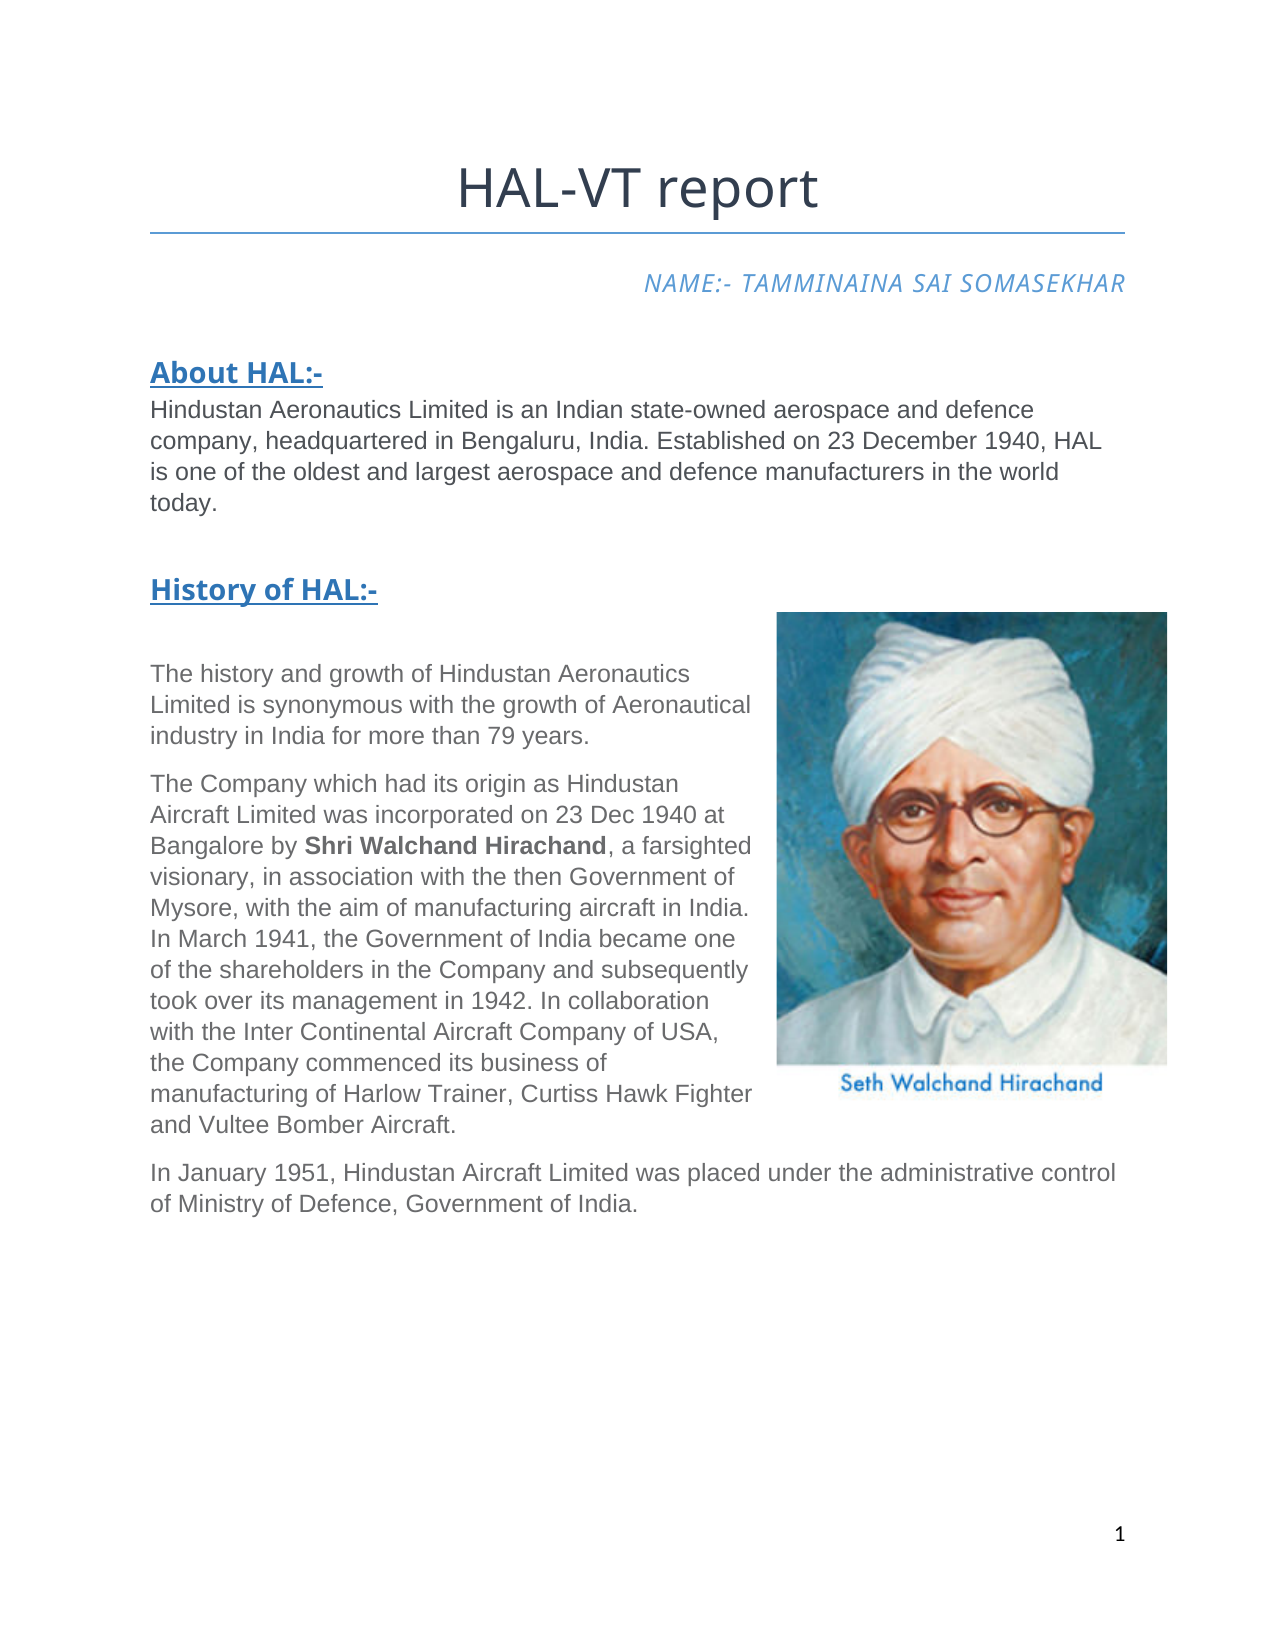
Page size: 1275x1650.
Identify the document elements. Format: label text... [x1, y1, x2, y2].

subtitle About HAL:- [150, 352, 1125, 392]
text The history and growth of Hindustan Aeronautics Limited is synonymous with the growth of Aeronautical industry in India for more than 79 years. [150, 659, 776, 750]
text In January 1951, Hindustan Aircraft Limited was placed under the administrative control of Ministry of Defence, Government of India. [150, 1158, 1125, 1218]
picture [776, 612, 1168, 1102]
title HAL-VT report [150, 150, 1125, 232]
text The Company which had its origin as Hindustan Aircraft Limited was incorporated on 23 Dec 1940 at Bangalore by Shri Walchand Hirachand, a farsighted visionary, in association with the then Government of Mysore, with the aim of manufacturing aircraft in India. In March 1941, the Government of India became one of the shareholders in the Company and subsequently took over its management in 1942. In collaboration with the Inter Continental Aircraft Company of USA, the Company commenced its business of manufacturing of Harlow Trainer, Curtiss Hawk Fighter and Vultee Bomber Aircraft. [150, 769, 1125, 1139]
subtitle NAME:- TAMMINAINA SAI SOMASEKHAR [150, 265, 1125, 299]
subtitle History of HAL:- [150, 569, 1125, 609]
text Hindustan Aeronautics Limited is an Indian state-owned aerospace and defence company, headquartered in Bengaluru, India. Established on 23 December 1940, HAL is one of the oldest and largest aerospace and defence manufacturers in the world today. [150, 395, 1125, 517]
